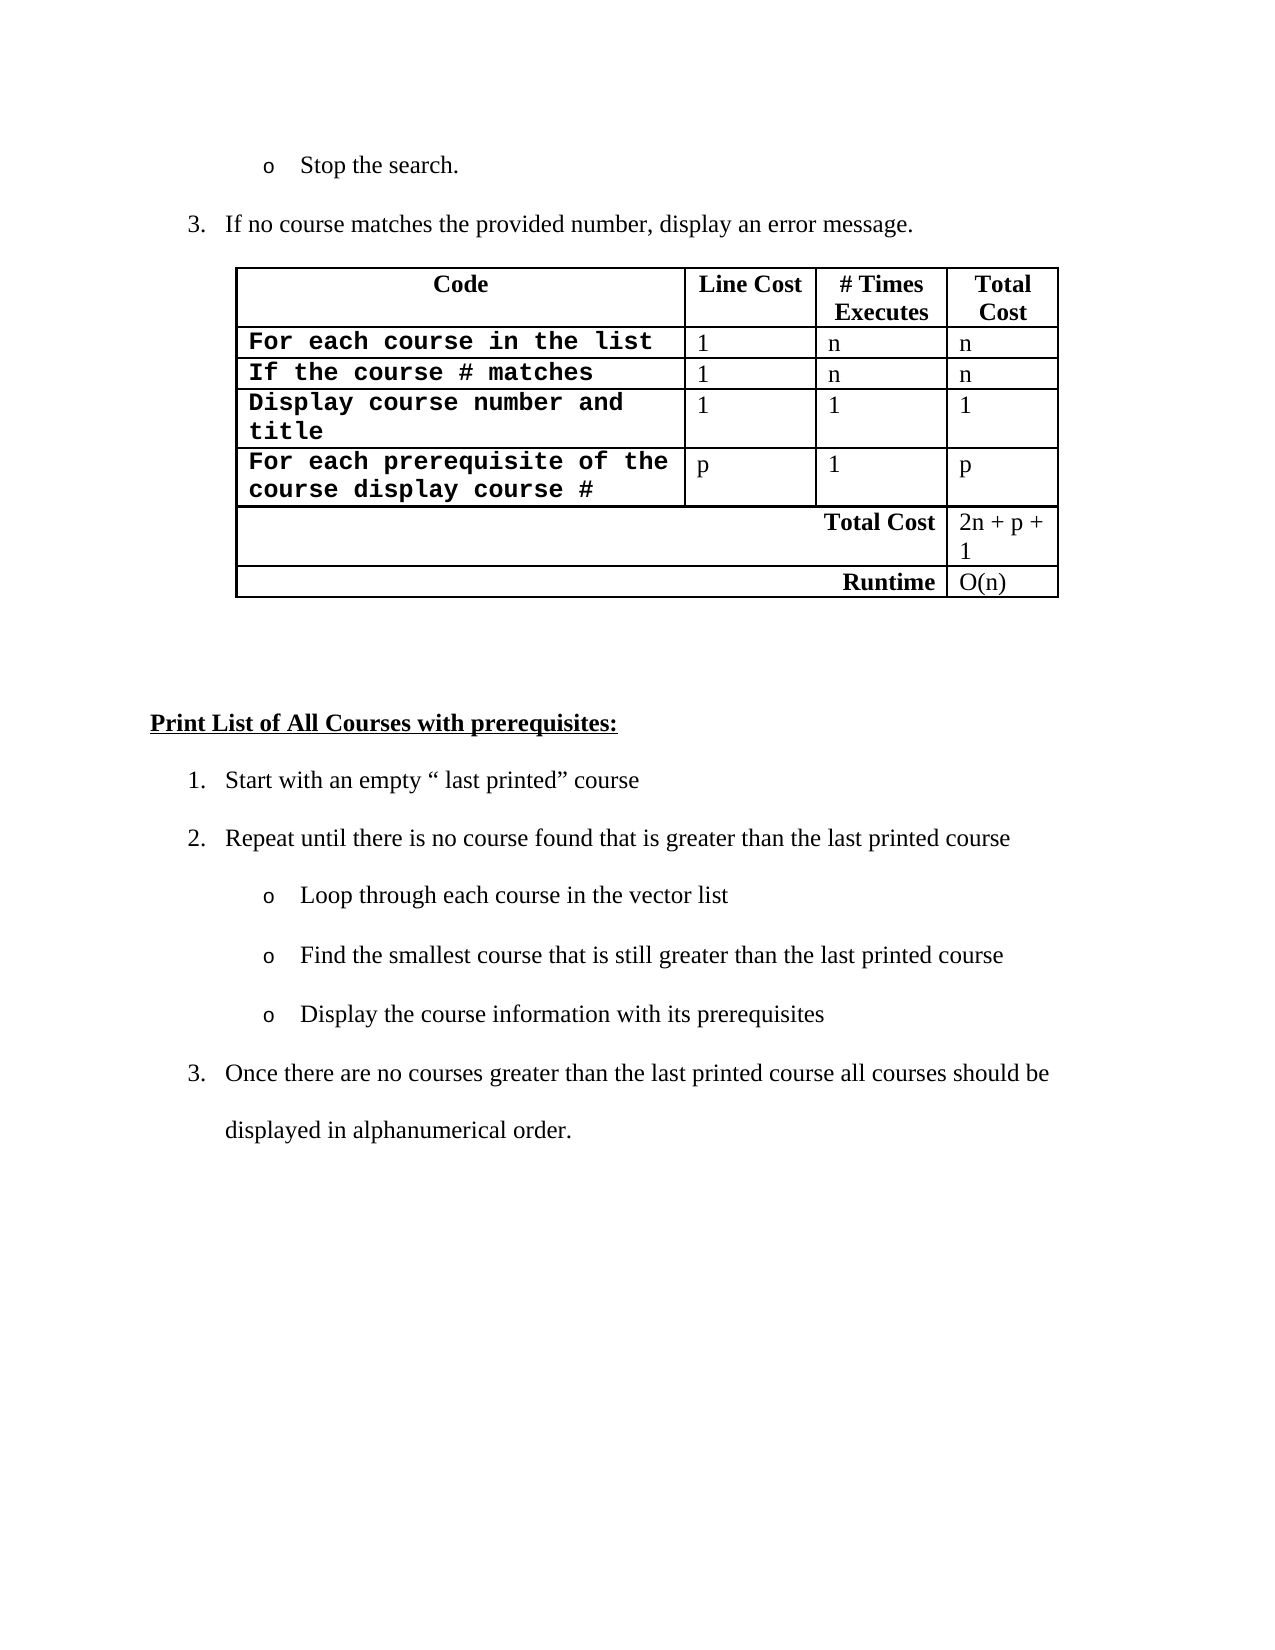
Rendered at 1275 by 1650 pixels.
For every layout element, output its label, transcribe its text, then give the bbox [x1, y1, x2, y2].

table_cell p [948, 449, 1057, 505]
table_cell Total Cost [238, 508, 946, 565]
table_header Total Cost [948, 269, 1057, 326]
table_cell 1 [817, 449, 946, 505]
table_cell If the course # matches [238, 359, 684, 388]
table_cell n [817, 359, 946, 388]
list Once there are no courses greater than the last printed course all courses should be displayed in alphanumerical order. [187, 1058, 1125, 1144]
table_cell For each prerequisite of the course display course # [238, 449, 684, 505]
list Repeat until there is no course found that is greater than the last printed course [187, 823, 1125, 852]
table_cell n [948, 328, 1057, 357]
table_header # Times Executes [817, 269, 946, 326]
table_cell 1 [817, 390, 946, 447]
table_cell For each course in the list [238, 328, 684, 357]
table_cell 1 [948, 390, 1057, 447]
table_cell n [817, 328, 946, 357]
table_cell p [686, 449, 815, 505]
table_cell n [948, 359, 1057, 388]
list Loop through each course in the vector list [262, 881, 1125, 910]
table_cell 1 [686, 328, 815, 357]
table_cell 1 [686, 359, 815, 388]
table_cell 2n + p + 1 [948, 508, 1057, 565]
table_header Line Cost [686, 269, 815, 326]
list Stop the search. [262, 150, 1125, 179]
list If no course matches the provided number, display an error message. [187, 209, 1125, 238]
table_cell Runtime [238, 567, 946, 596]
list Find the smallest course that is still greater than the last printed course [262, 940, 1125, 969]
table_cell O(n) [948, 567, 1057, 596]
table_cell 1 [686, 390, 815, 447]
table_cell Display course number and title [238, 390, 684, 447]
list Start with an empty “ last printed” course [187, 766, 1125, 794]
list Display the course information with its prerequisites [262, 999, 1125, 1028]
text Print List of All Courses with prerequisites: [150, 708, 1125, 737]
table_header Code [238, 269, 684, 326]
